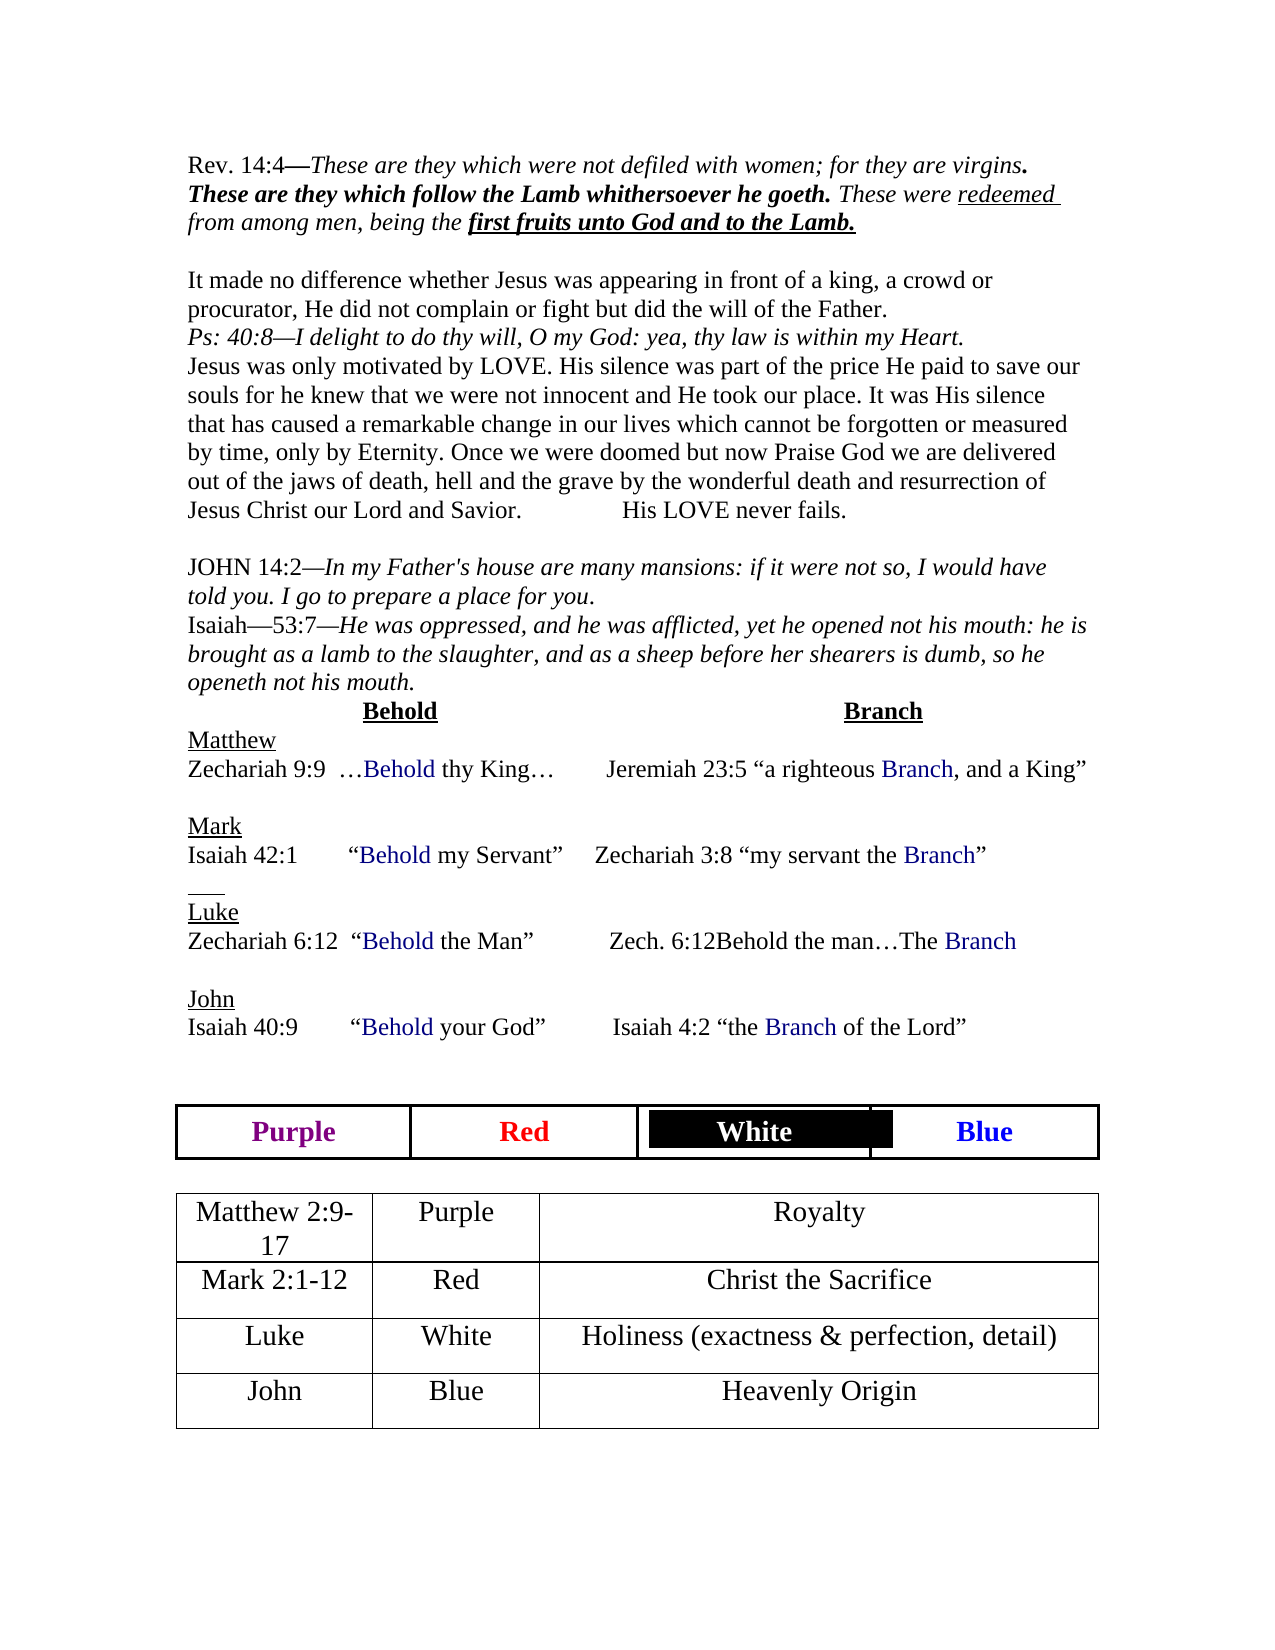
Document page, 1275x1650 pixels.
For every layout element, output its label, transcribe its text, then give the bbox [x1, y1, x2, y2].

table_header White [639, 1107, 869, 1157]
table_cell John [177, 1374, 372, 1427]
text Zechariah 9:9 …Behold thy King… Jeremiah 23:5 “a righteous Branch, and a King” [187, 754, 1087, 782]
text Isaiah—53:7—He was oppressed, and he was afflicted, yet he opened not his mouth: he is brought as a lamb to the slaughter, and as a sheep before her shearers is dumb, so he openeth not his mouth. [187, 610, 1087, 696]
table_cell Luke [177, 1319, 372, 1372]
table_cell Red [373, 1263, 539, 1317]
table_header Royalty [540, 1194, 1098, 1261]
table_cell Heavenly Origin [540, 1374, 1098, 1427]
text Behold Branch [262, 696, 1087, 725]
table_header Matthew 2:9-17 [177, 1194, 372, 1261]
table_cell Christ the Sacrifice [540, 1263, 1098, 1317]
text Mark [187, 811, 1087, 840]
text Matthew [187, 725, 1087, 754]
table_cell Holiness (exactness & perfection, detail) [540, 1319, 1098, 1372]
text John [187, 984, 1087, 1012]
text Zechariah 6:12 “Behold the Man” Zech. 6:12Behold the man…The Branch [187, 926, 1087, 955]
table_cell Blue [373, 1374, 539, 1427]
table_cell White [373, 1319, 539, 1372]
table_header Purple [373, 1194, 539, 1261]
table_header Blue [872, 1107, 1097, 1157]
table_cell Mark 2:1-12 [177, 1263, 372, 1317]
table_header Purple [178, 1107, 409, 1157]
text Ps: 40:8—I delight to do thy will, O my God: yea, thy law is within my Heart. [187, 322, 1087, 351]
text Jesus was only motivated by LOVE. His silence was part of the price He paid to save our souls for he knew that we were not innocent and He took our place. It was His silence that has caused a remarkable change in our lives which cannot be forgotten or measured by time, only by Eternity. Once we were doomed but now Praise God we are delivered out of the jaws of death, hell and the grave by the wonderful death and resurrection of Jesus Christ our Lord and Savior. His LOVE never fails. [187, 351, 1087, 524]
text Isaiah 40:9 “Behold your God” Isaiah 4:2 “the Branch of the Lord” [187, 1012, 1087, 1041]
text It made no difference whether Jesus was appearing in front of a king, a crowd or procurator, He did not complain or fight but did the will of the Father. [187, 265, 1087, 322]
text Isaiah 42:1 “Behold my Servant” Zechariah 3:8 “my servant the Branch” [187, 840, 1087, 869]
text JOHN 14:2—In my Father's house are many mansions: if it were not so, I would have told you. I go to prepare a place for you. [187, 552, 1087, 610]
table_header Red [412, 1107, 636, 1157]
text Luke [187, 897, 1087, 926]
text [187, 150, 1087, 236]
